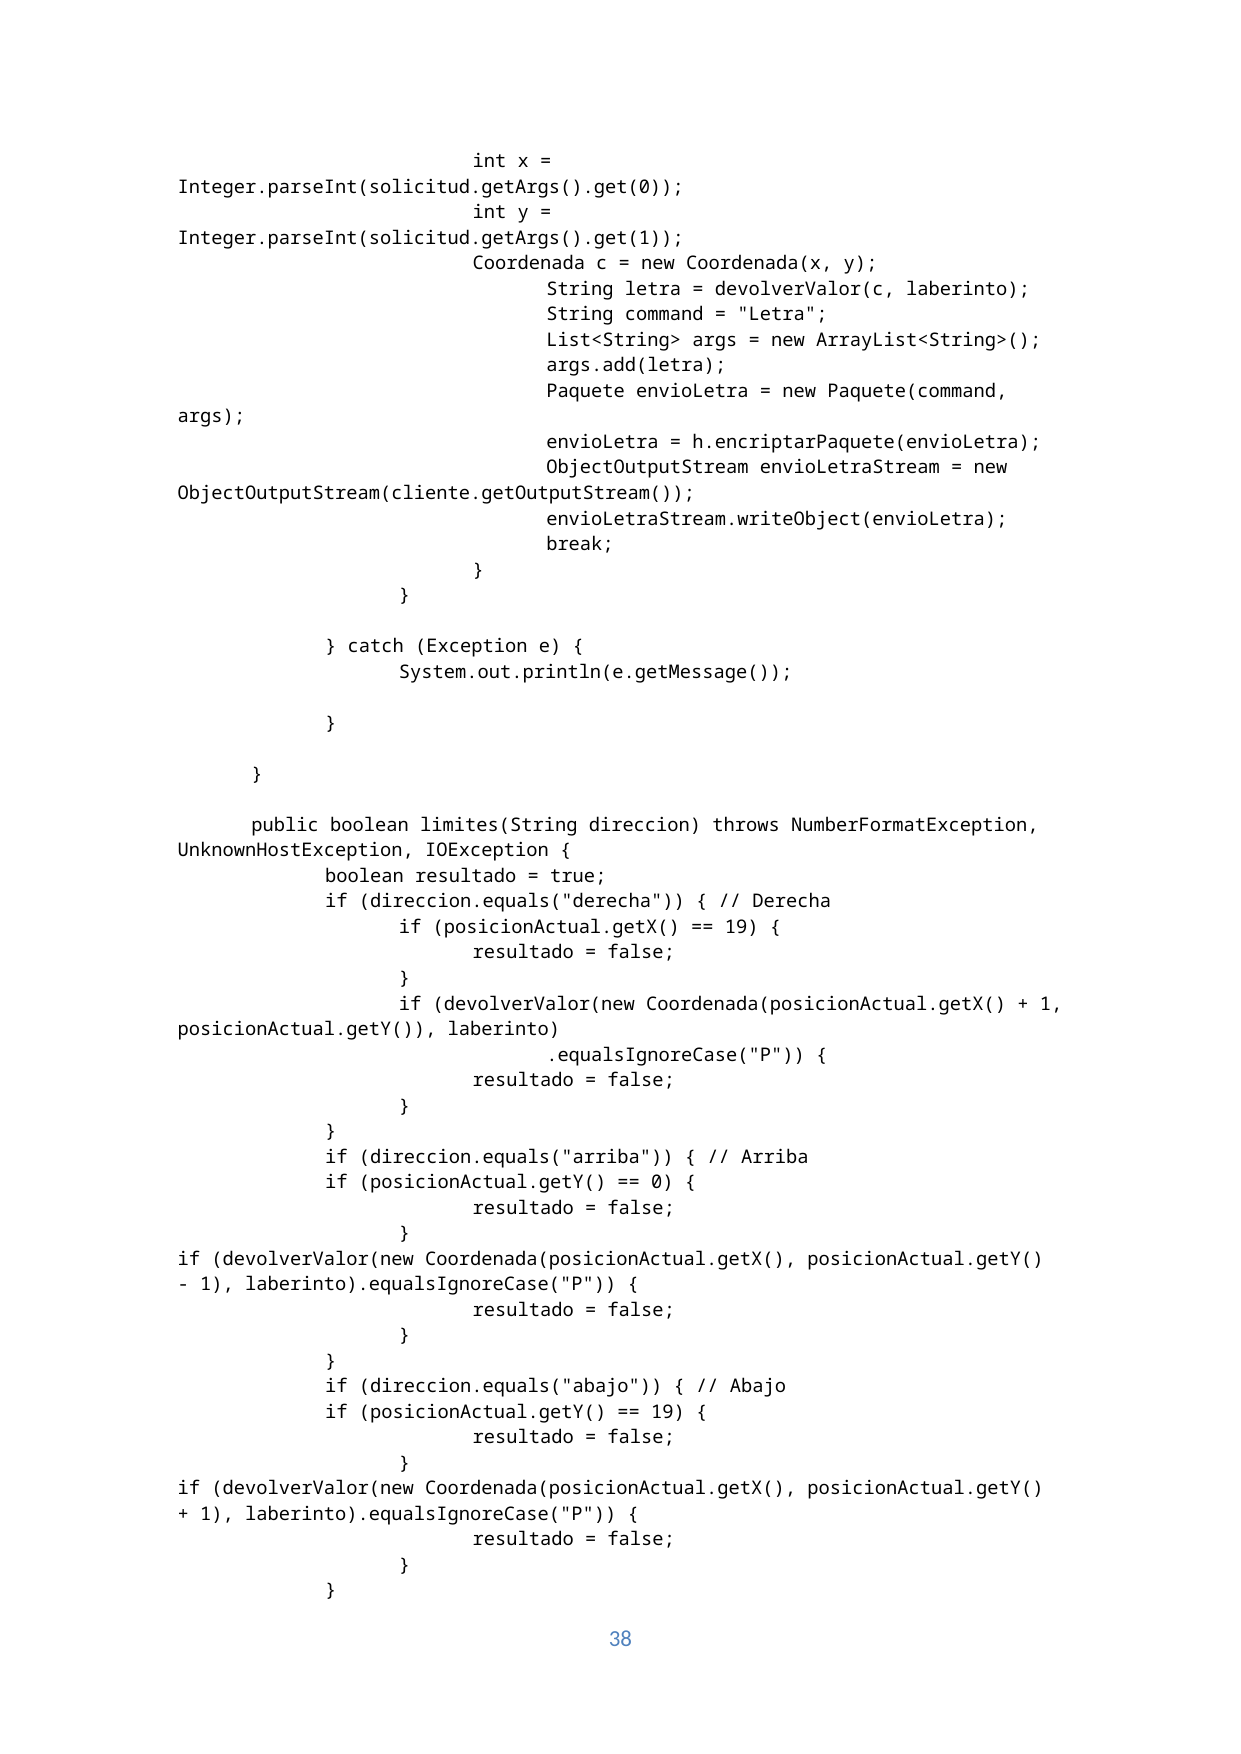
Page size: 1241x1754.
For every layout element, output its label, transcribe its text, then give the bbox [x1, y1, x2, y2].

text if (direccion.equals("arriba")) { // Arriba [177, 1143, 1063, 1168]
text int x = Integer.parseInt(solicitud.getArgs().get(0)); [177, 148, 1063, 199]
text } [177, 709, 1063, 734]
text break; [177, 530, 1063, 556]
text resultado = false; [177, 1066, 1063, 1092]
text if (posicionActual.getY() == 0) { [177, 1168, 1063, 1194]
text } [177, 556, 1063, 581]
text if (devolverValor(new Coordenada(posicionActual.getX(), posicionActual.getY() - 1), laberinto).equalsIgnoreCase("P")) { [177, 1245, 1063, 1296]
text } [177, 964, 1063, 990]
text List<String> args = new ArrayList<String>(); [177, 326, 1063, 352]
text } [177, 1449, 1063, 1475]
text if (posicionActual.getX() == 19) { [177, 913, 1063, 939]
text Paquete envioLetra = new Paquete(command, args); [177, 377, 1063, 428]
text resultado = false; [177, 1296, 1063, 1322]
text } [177, 1347, 1063, 1373]
text if (direccion.equals("abajo")) { // Abajo [177, 1373, 1063, 1398]
text envioLetra = h.encriptarPaquete(envioLetra); [177, 428, 1063, 454]
text } [177, 1219, 1063, 1245]
text } [177, 1551, 1063, 1577]
text } [177, 760, 1063, 786]
text public boolean limites(String direccion) throws NumberFormatException, UnknownHostException, IOException { [177, 811, 1063, 862]
text String letra = devolverValor(c, laberinto); [177, 275, 1063, 301]
text resultado = false; [177, 939, 1063, 964]
text } [177, 1577, 1063, 1602]
text if (direccion.equals("derecha")) { // Derecha [177, 888, 1063, 913]
text } [177, 1092, 1063, 1117]
text } [177, 581, 1063, 607]
text int y = Integer.parseInt(solicitud.getArgs().get(1)); [177, 199, 1063, 250]
text resultado = false; [177, 1194, 1063, 1219]
text System.out.println(e.getMessage()); [177, 658, 1063, 683]
text } [177, 1117, 1063, 1143]
text resultado = false; [177, 1526, 1063, 1551]
text args.add(letra); [177, 352, 1063, 377]
text boolean resultado = true; [177, 862, 1063, 888]
text resultado = false; [177, 1424, 1063, 1449]
text .equalsIgnoreCase("P")) { [177, 1041, 1063, 1066]
text envioLetraStream.writeObject(envioLetra); [177, 505, 1063, 530]
text String command = "Letra"; [177, 301, 1063, 326]
text if (posicionActual.getY() == 19) { [177, 1398, 1063, 1424]
text if (devolverValor(new Coordenada(posicionActual.getX() + 1, posicionActual.getY()), laberinto) [177, 990, 1063, 1041]
text Coordenada c = new Coordenada(x, y); [177, 250, 1063, 275]
text } catch (Exception e) { [177, 632, 1063, 658]
text ObjectOutputStream envioLetraStream = new ObjectOutputStream(cliente.getOutputStream()); [177, 454, 1063, 505]
text } [177, 1322, 1063, 1347]
text if (devolverValor(new Coordenada(posicionActual.getX(), posicionActual.getY() + 1), laberinto).equalsIgnoreCase("P")) { [177, 1475, 1063, 1526]
